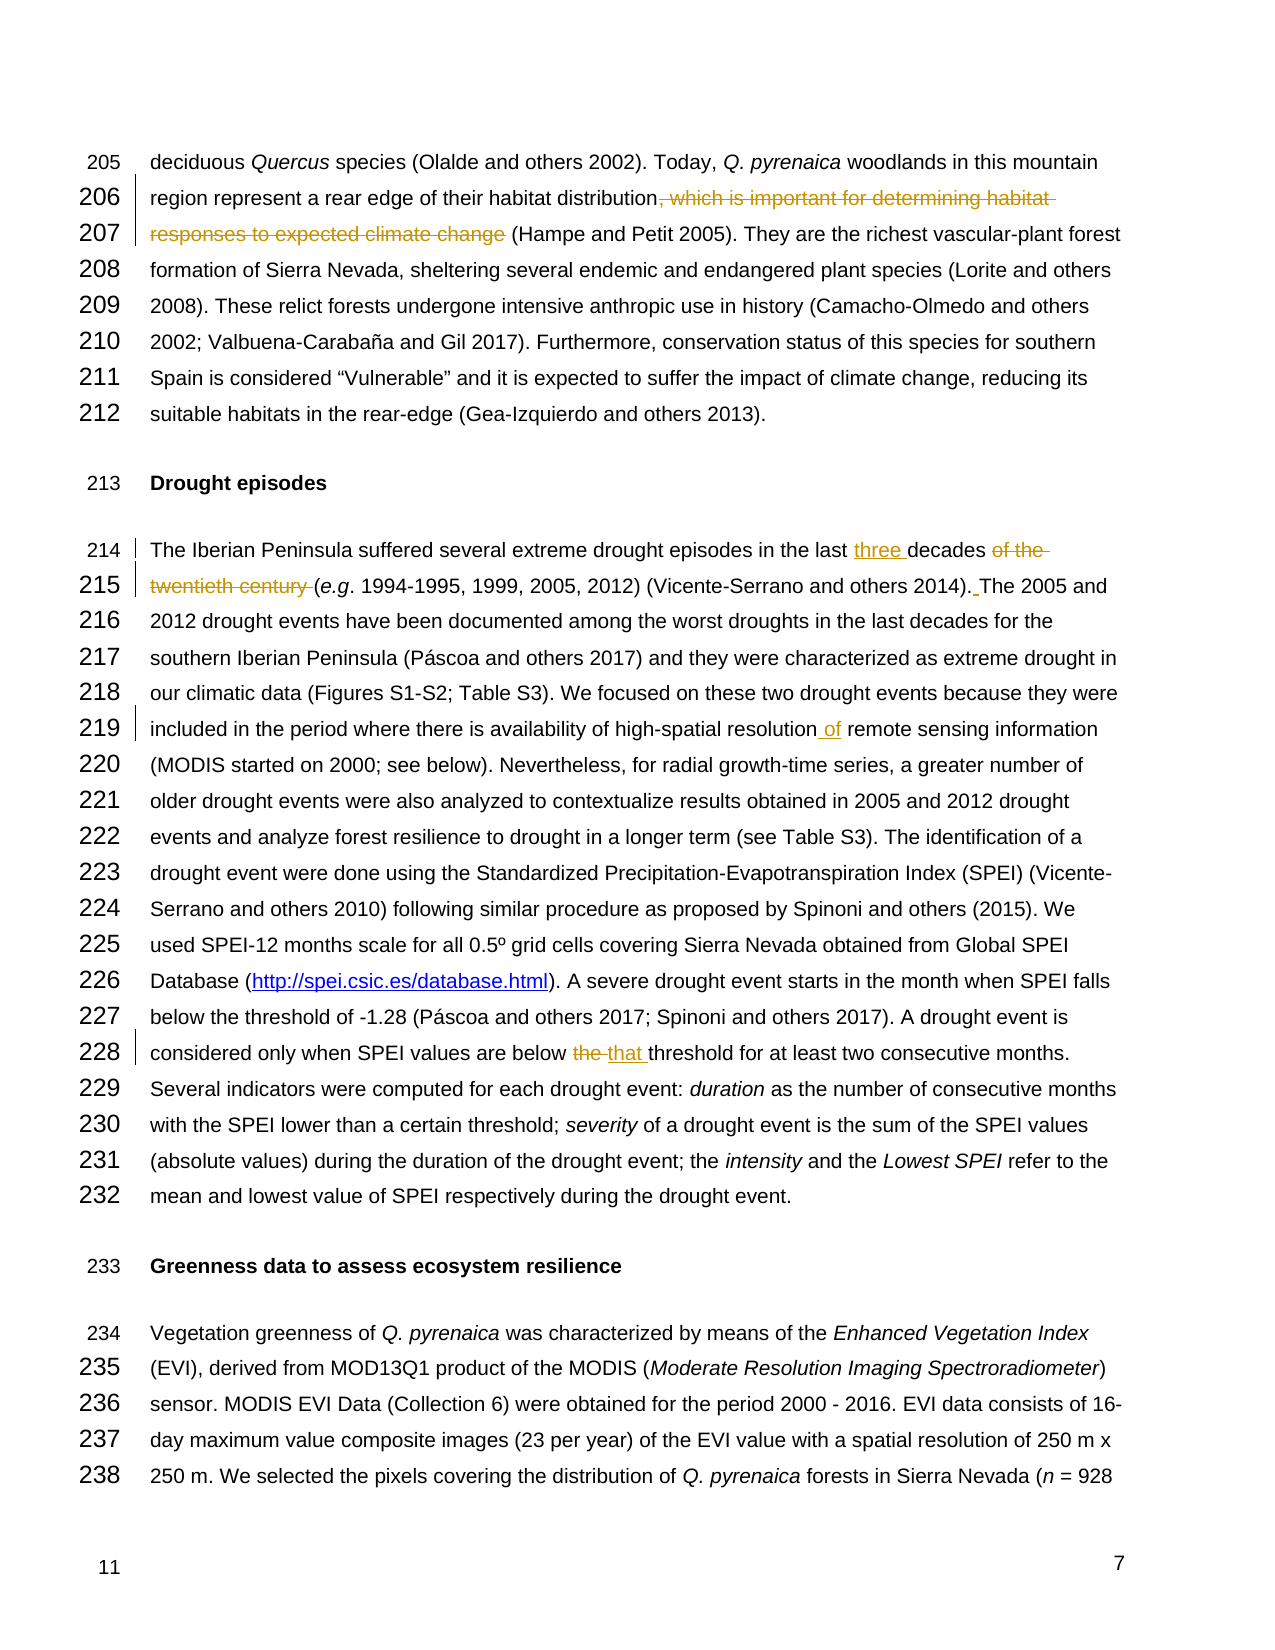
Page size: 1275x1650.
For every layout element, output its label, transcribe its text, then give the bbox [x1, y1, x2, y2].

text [150, 1320, 1125, 1488]
text The Iberian Peninsula suffered several extreme drought episodes in the last decades (e.g. 1994-1995, 1999, 2005, 2012) (Vicente-Serrano and others 2014).The 2005 and 2012 drought events have been documented among the worst droughts in the last decades for the southern Iberian Peninsula (Páscoa and others 2017) and they were characterized as extreme drought in our climatic data (Figures S1-S2; Table S3). We focused on these two drought events because they were included in the period where there is availability of high-spatial resolution remote sensing information (MODIS started on 2000; see below). Nevertheless, for radial growth-time series, a greater number of older drought events were also analyzed to contextualize results obtained in 2005 and 2012 drought events and analyze forest resilience to drought in a longer term (see Table S3). The identification of a drought event were done using the Standardized Precipitation-Evapotranspiration Index (SPEI) (Vicente-Serrano and others 2010) following similar procedure as proposed by Spinoni and others (2015). We used SPEI-12 months scale for all 0.5º grid cells covering Sierra Nevada obtained from Global SPEI Database (http://spei.csic.es/database.html). A severe drought event starts in the month when SPEI falls below the threshold of -1.28 (Páscoa and others 2017; Spinoni and others 2017). A drought event is considered only when SPEI values are below threshold for at least two consecutive months. Several indicators were computed for each drought event: duration as the number of consecutive months with the SPEI lower than a certain threshold; severity of a drought event is the sum of the SPEI values (absolute values) during the duration of the drought event; the intensity and the Lowest SPEI refer to the mean and lowest value of SPEI respectively during the drought event. [150, 537, 1125, 1208]
subtitle Greenness data to assess ecosystem resilience [150, 1254, 1125, 1278]
subtitle Drought episodes [150, 471, 1125, 495]
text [150, 150, 1125, 426]
